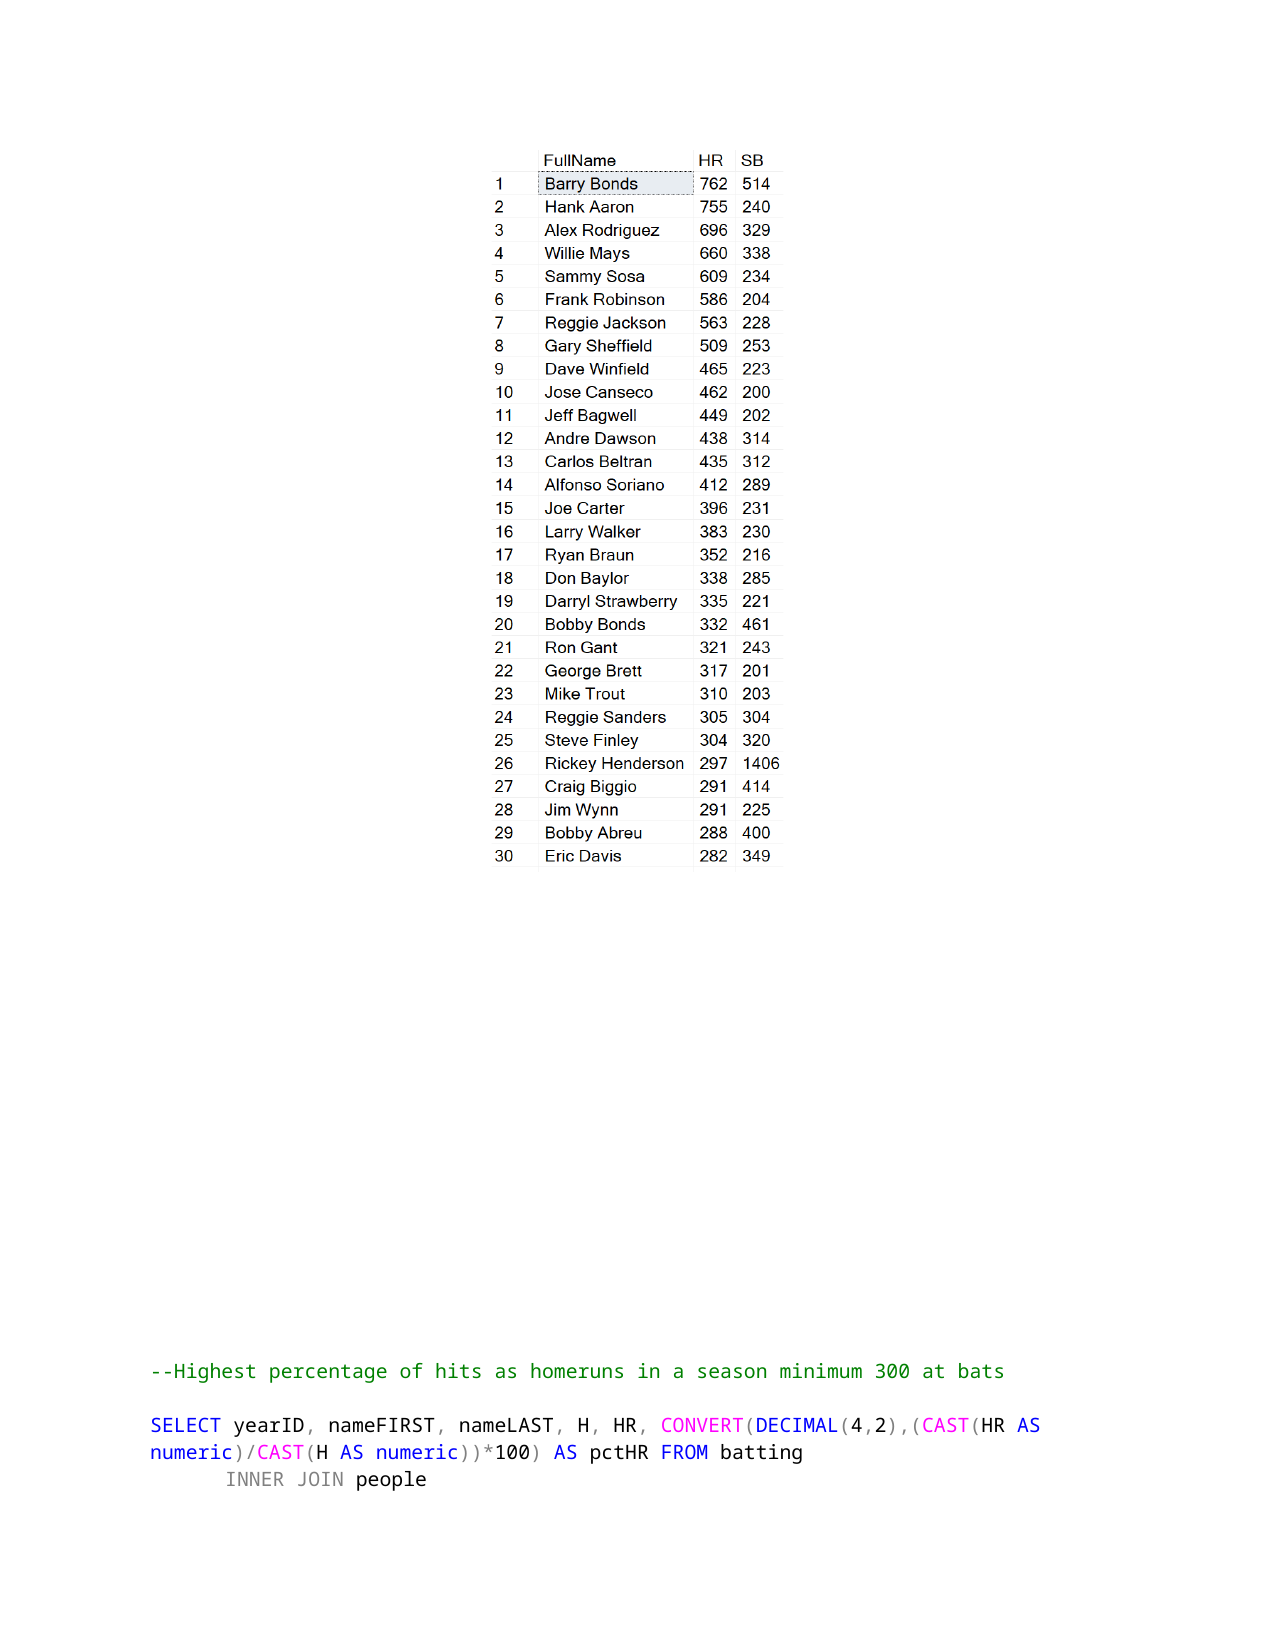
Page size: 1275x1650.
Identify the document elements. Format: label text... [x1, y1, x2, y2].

picture [491, 150, 784, 872]
text SELECT yearID, nameFIRST, nameLAST, H, HR, CONVERT(DECIMAL(4,2),(CAST(HR AS numeric)/CAST(H AS numeric))*100) AS pctHR FROM batting [150, 1412, 1125, 1466]
text --Highest percentage of hits as homeruns in a season minimum 300 at bats [150, 1358, 1125, 1384]
text INNER JOIN people [150, 1466, 1125, 1492]
